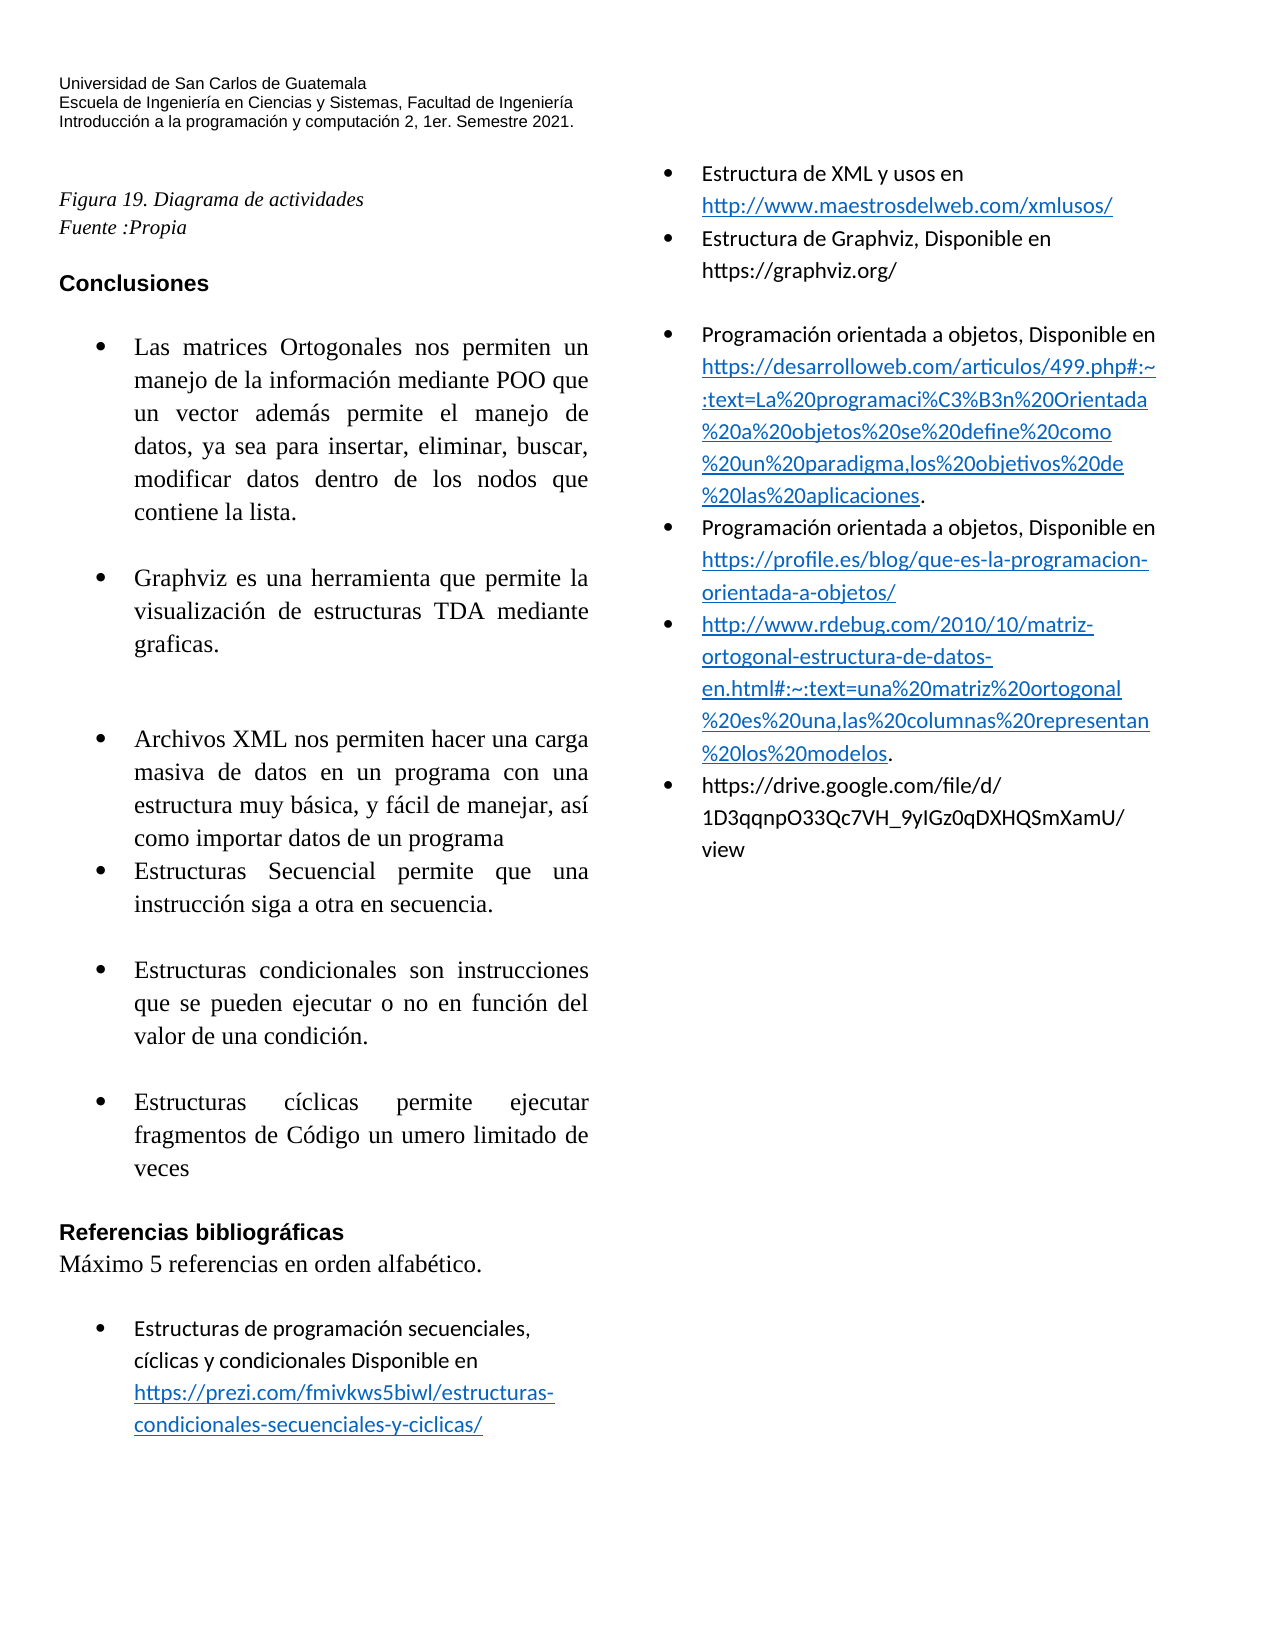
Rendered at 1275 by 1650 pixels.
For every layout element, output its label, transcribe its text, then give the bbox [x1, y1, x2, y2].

list Archivos XML nos permiten hacer una carga masiva de datos en un programa con una estructura muy básica, y fácil de manejar, así como importar datos de un programa [96, 724, 589, 852]
list http://www.maestrosdelweb.com/xmlusos/ [702, 192, 1157, 219]
list Estructuras condicionales son instrucciones que se pueden ejecutar o no en función del valor de una condición. [96, 955, 589, 1050]
text Máximo 5 referencias en orden alfabético. [59, 1249, 589, 1278]
text Fuente :Propia [59, 214, 589, 239]
list http://www.rdebug.com/2010/10/matriz-ortogonal-estructura-de-datos-en.html#:~:text=una%20matriz%20ortogonal%20es%20una,las%20columnas%20representan%20los%20modelos. [664, 610, 1157, 767]
list Programación orientada a objetos, Disponible en https://desarrolloweb.com/articulos/499.php#:~:text=La%20programaci%C3%B3n%20Orientada%20a%20objetos%20se%20define%20como%20un%20paradigma,los%20objetivos%20de%20las%20aplicaciones. [664, 320, 1157, 509]
list Las matrices Ortogonales nos permiten un manejo de la información mediante POO que un vector además permite el manejo de datos, ya sea para insertar, eliminar, buscar, modificar datos dentro de los nodos que contiene la lista. [96, 332, 589, 526]
list Estructura de Graphviz, Disponible en [664, 224, 1157, 252]
list Estructuras de programación secuenciales, cíclicas y condicionales Disponible en [96, 1314, 589, 1374]
list https://drive.google.com/file/d/1D3qqnpO33Qc7VH_9yIGz0qDXHQSmXamU/view [664, 771, 1157, 863]
text Conclusiones [59, 270, 589, 296]
list Estructuras Secuencial permite que una instrucción siga a otra en secuencia. [96, 856, 589, 918]
list Programación orientada a objetos, Disponible en https://profile.es/blog/que-es-la-programacion-orientada-a-objetos/ [664, 513, 1157, 606]
list https://prezi.com/fmivkws5biwl/estructuras-condicionales-secuenciales-y-ciclicas/ [134, 1378, 589, 1439]
list Graphviz es una herramienta que permite la visualización de estructuras TDA mediante graficas. [96, 563, 589, 658]
list Estructuras cíclicas permite ejecutar fragmentos de Código un umero limitado de veces [96, 1087, 589, 1182]
list https://graphviz.org/ [702, 256, 1157, 284]
text Figura 19. Diagrama de actividades [59, 187, 589, 211]
list Estructura de XML y usos en [664, 159, 1157, 187]
text Referencias bibliográficas [59, 1219, 589, 1245]
